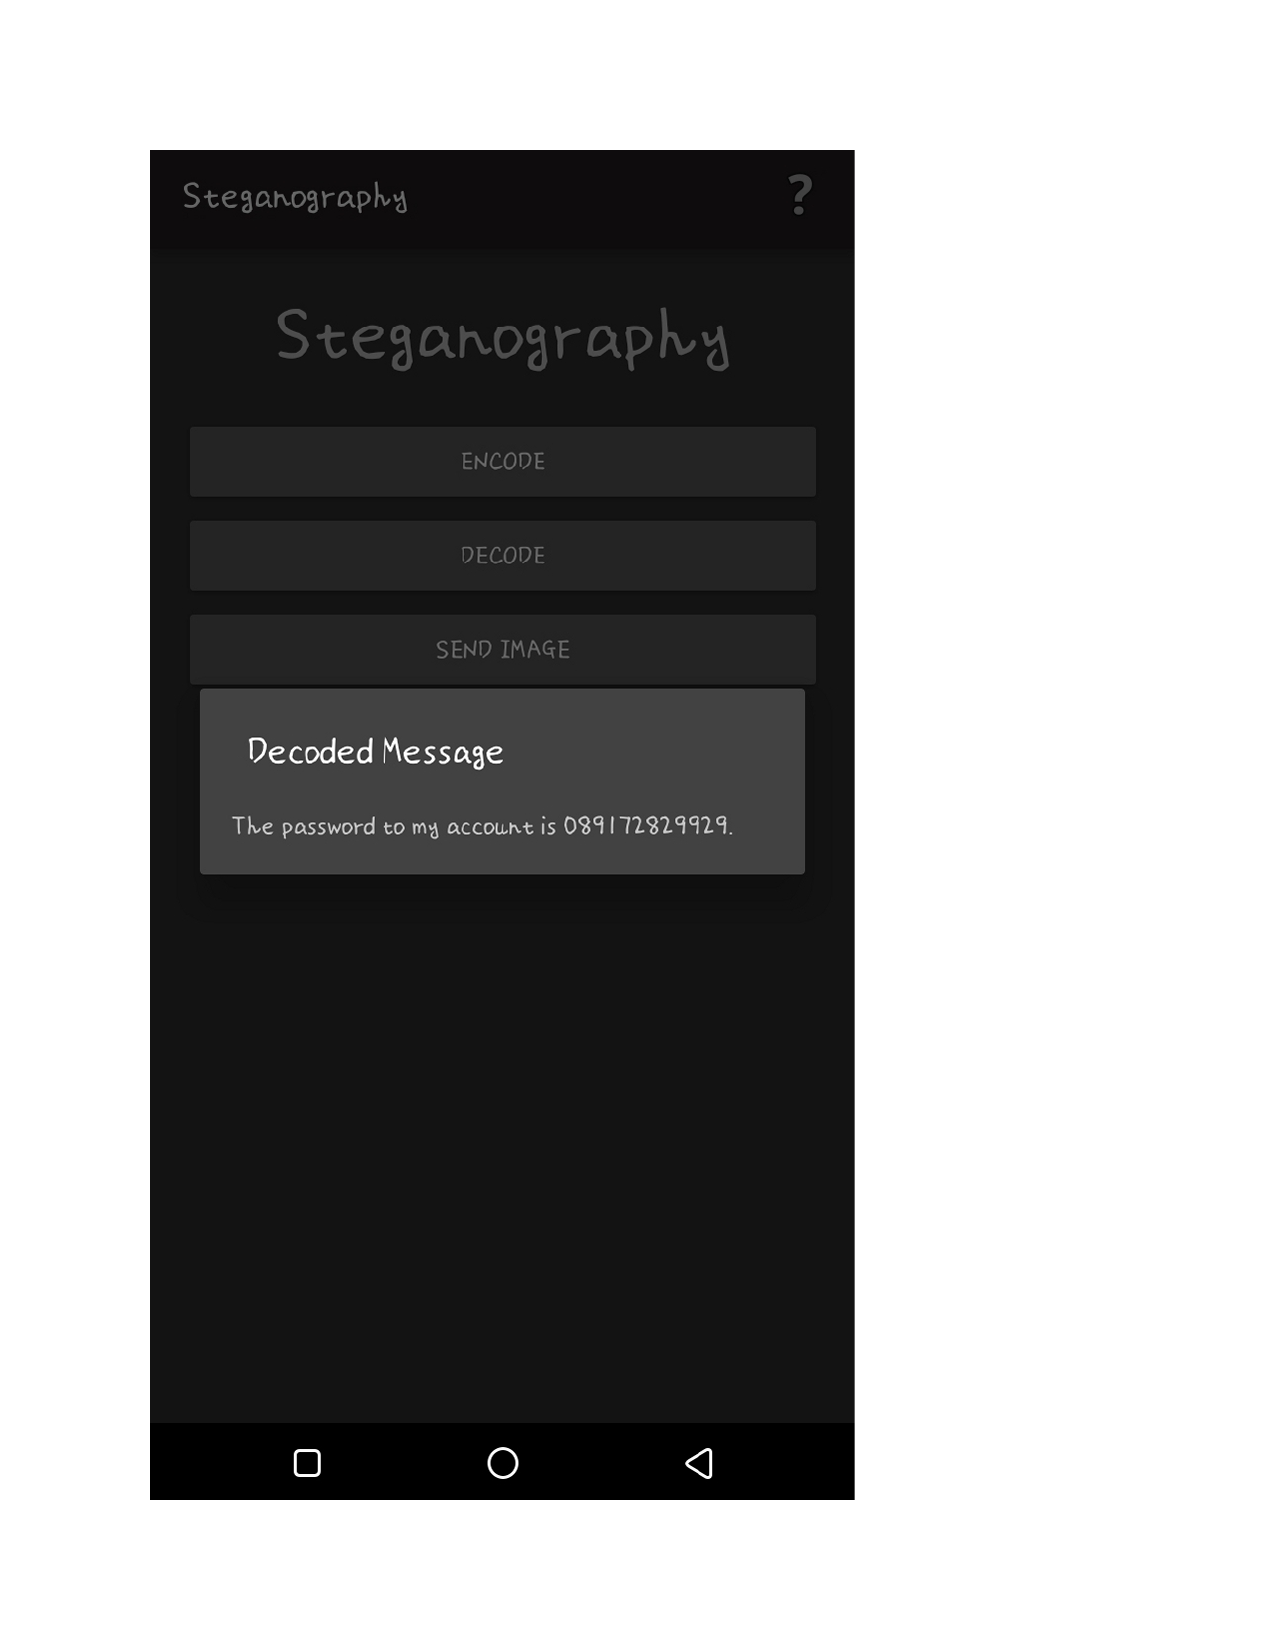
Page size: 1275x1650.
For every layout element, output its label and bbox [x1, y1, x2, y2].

picture [150, 150, 855, 1500]
